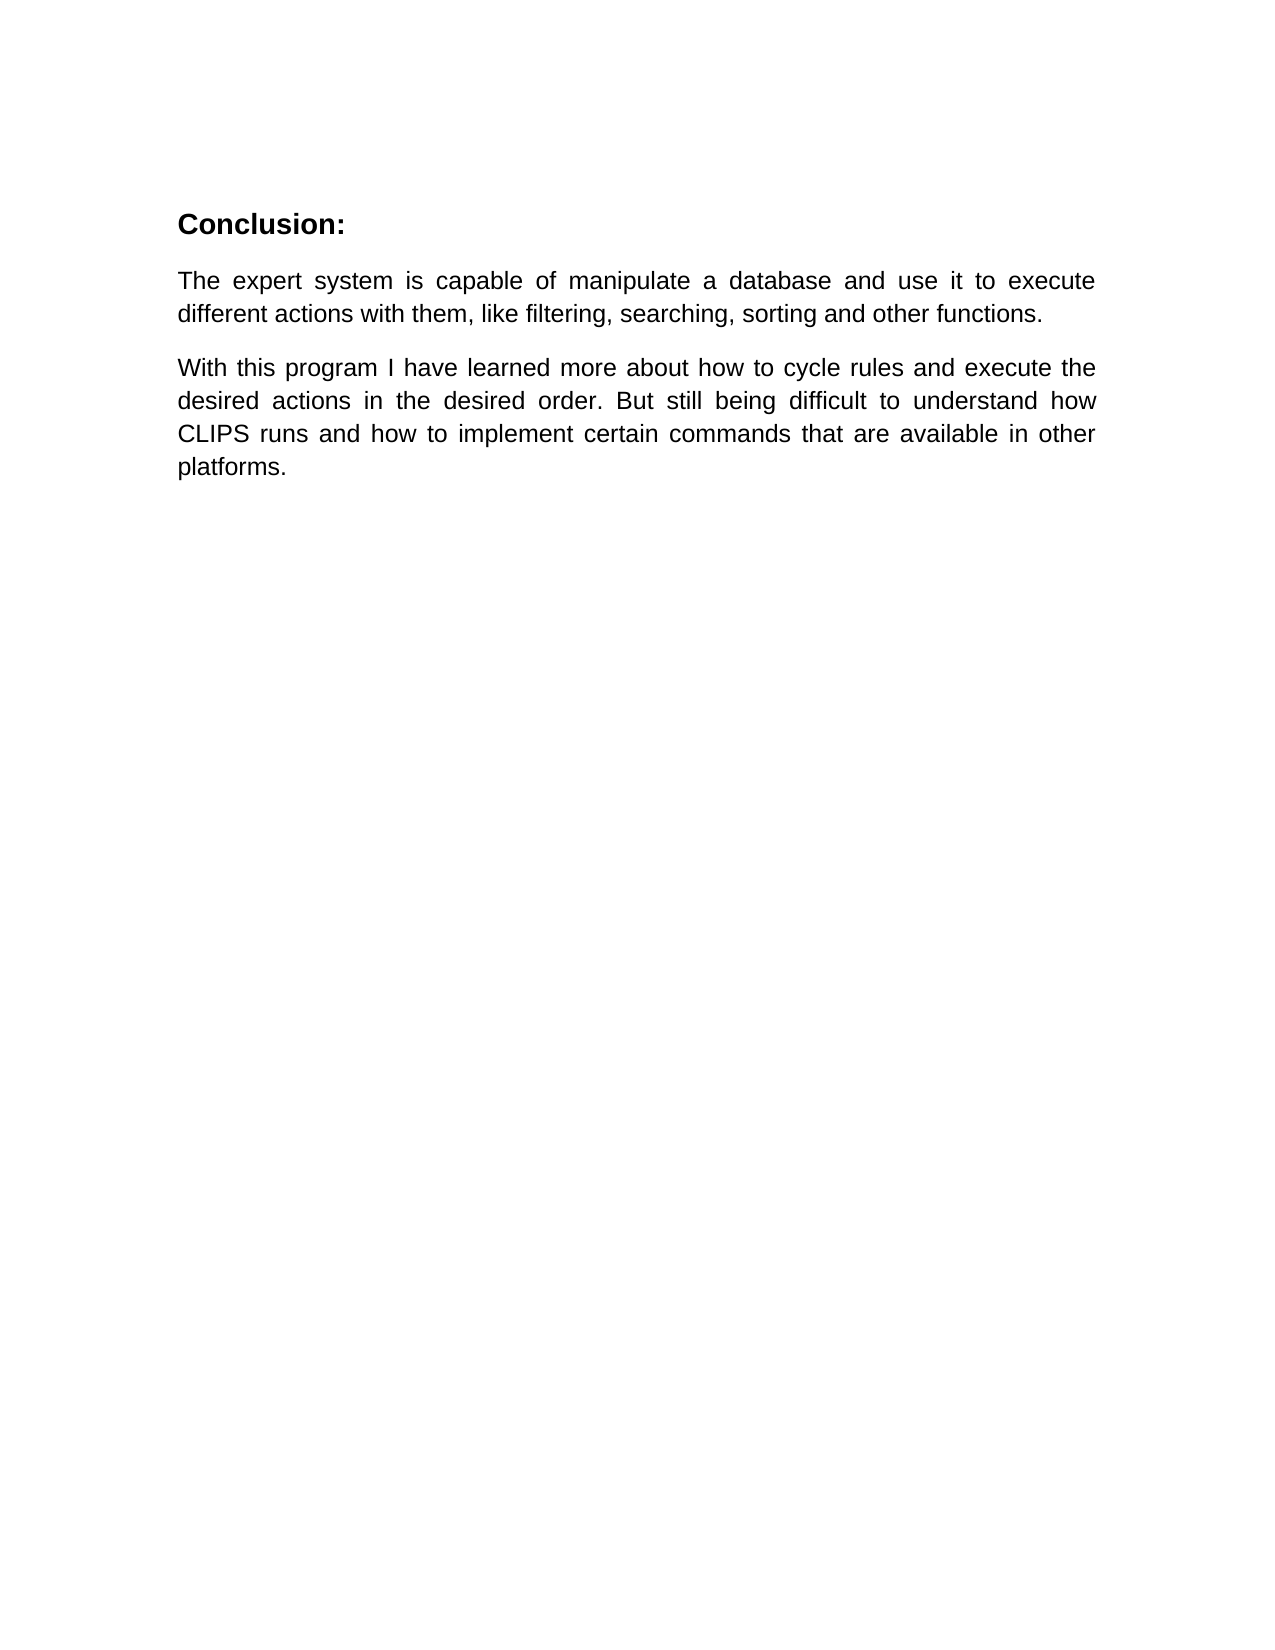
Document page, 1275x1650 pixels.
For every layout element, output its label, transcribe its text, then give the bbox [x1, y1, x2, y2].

text With this program I have learned more about how to cycle rules and execute the desired actions in the desired order. But still being difficult to understand how CLIPS runs and how to implement certain commands that are available in other platforms. [177, 353, 1098, 481]
text The expert system is capable of manipulate a database and use it to execute different actions with them, like filtering, searching, sorting and other functions. [177, 266, 1098, 328]
text Conclusion: [177, 207, 1098, 241]
